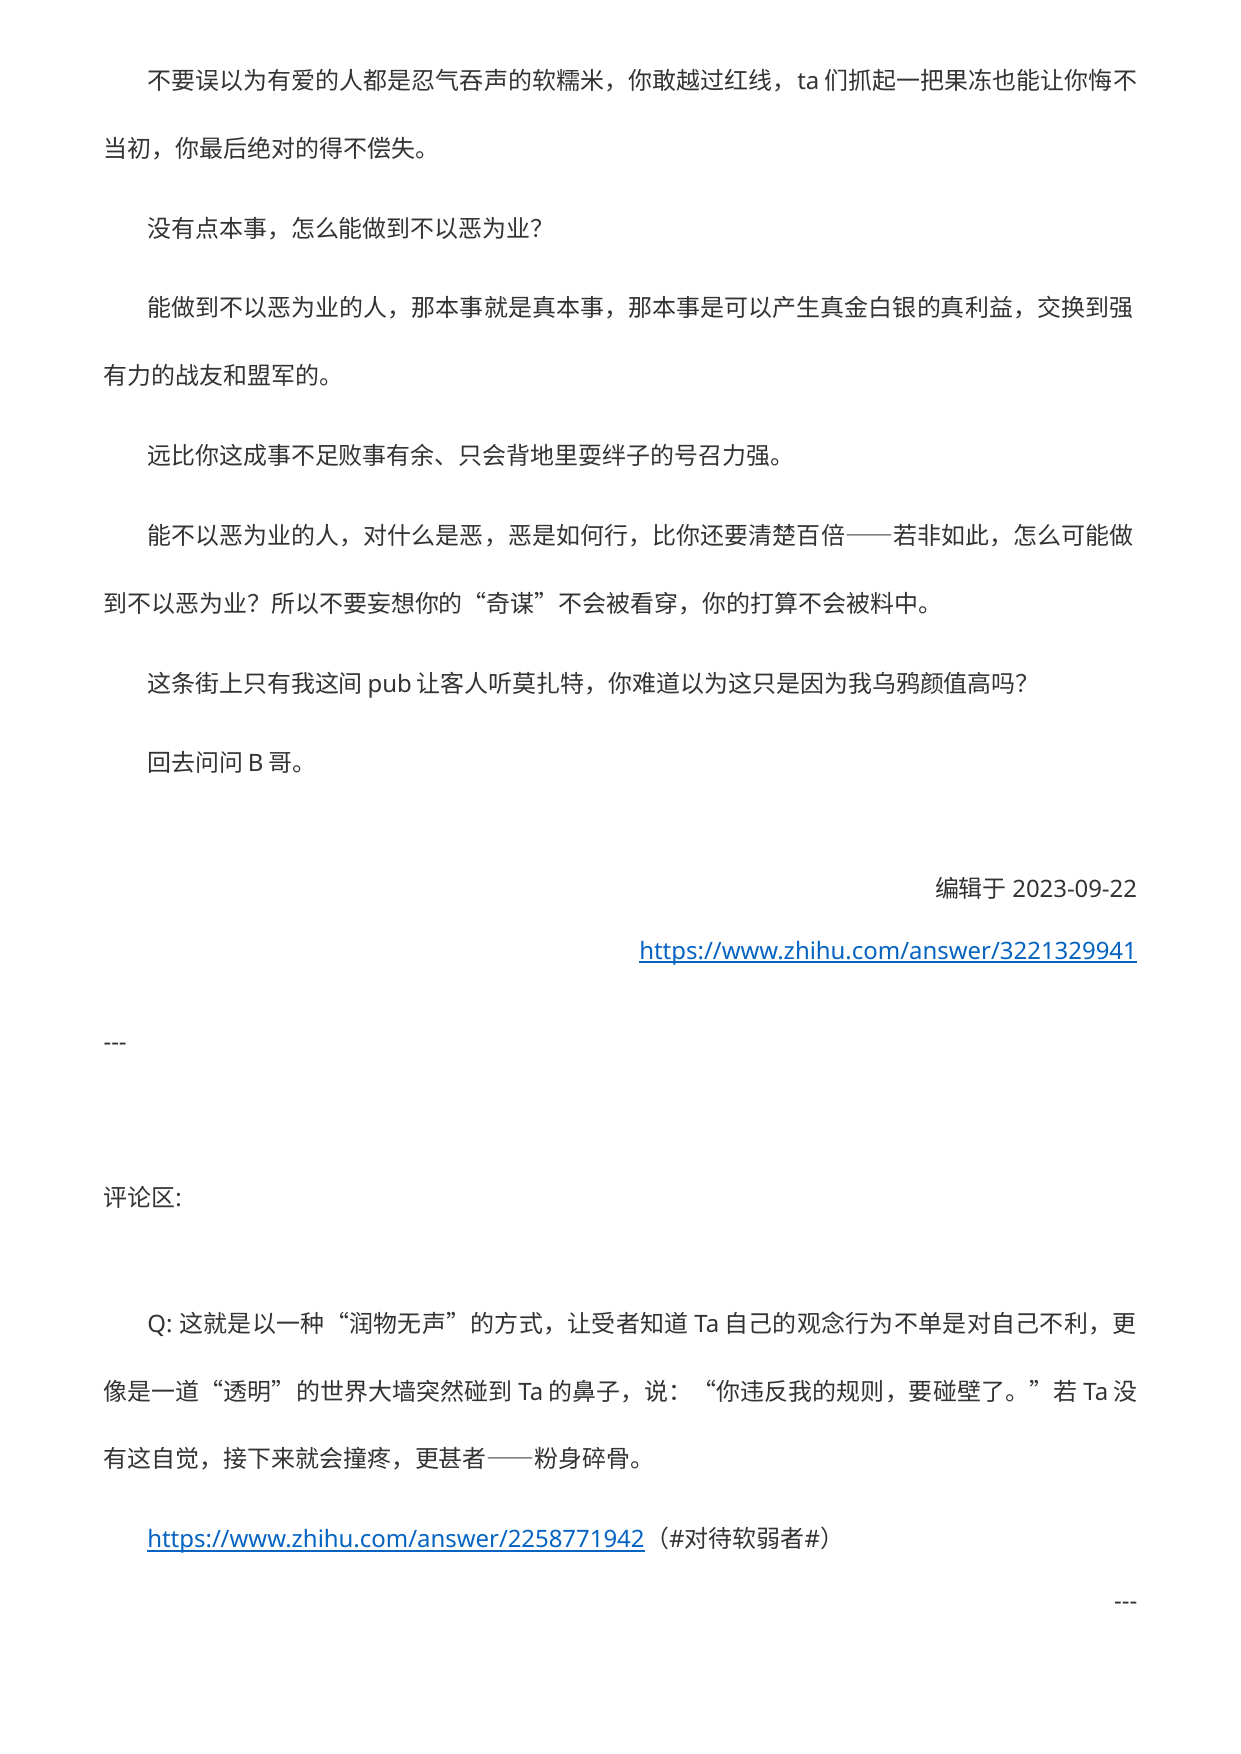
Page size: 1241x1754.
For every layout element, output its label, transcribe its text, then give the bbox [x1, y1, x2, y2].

text 回去问问B哥。 [103, 727, 1137, 795]
text https://www.zhihu.com/answer/2258771942（#对待软弱者#） [103, 1503, 1137, 1571]
text https://www.zhihu.com/answer/3221329941 [103, 933, 1137, 967]
text 评论区: [103, 1162, 1137, 1230]
text 能不以恶为业的人，对什么是恶，恶是如何行，比你还要清楚百倍——若非如此，怎么可能做到不以恶为业？所以不要妄想你的“奇谋”不会被看穿，你的打算不会被料中。 [103, 500, 1137, 636]
text 远比你这成事不足败事有余、只会背地里耍绊子的号召力强。 [103, 420, 1137, 488]
text --- [103, 1583, 1137, 1617]
text --- [103, 1024, 1137, 1058]
text Q: 这就是以一种“润物无声”的方式，让受者知道Ta自己的观念行为不单是对自己不利，更像是一道“透明”的世界大墙突然碰到Ta的鼻子，说：“你违反我的规则，要碰壁了。”若Ta没有这自觉，接下来就会撞疼，更甚者——粉身碎骨。 [103, 1288, 1137, 1491]
text 能做到不以恶为业的人，那本事就是真本事，那本事是可以产生真金白银的真利益，交换到强有力的战友和盟军的。 [103, 272, 1137, 408]
text 没有点本事，怎么能做到不以恶为业？ [103, 193, 1137, 261]
text 编辑于 2023-09-22 [103, 853, 1137, 921]
text 这条街上只有我这间pub让客人听莫扎特，你难道以为这只是因为我乌鸦颜值高吗？ [103, 648, 1137, 716]
text 不要误以为有爱的人都是忍气吞声的软糯米，你敢越过红线，ta们抓起一把果冻也能让你悔不当初，你最后绝对的得不偿失。 [103, 45, 1137, 181]
